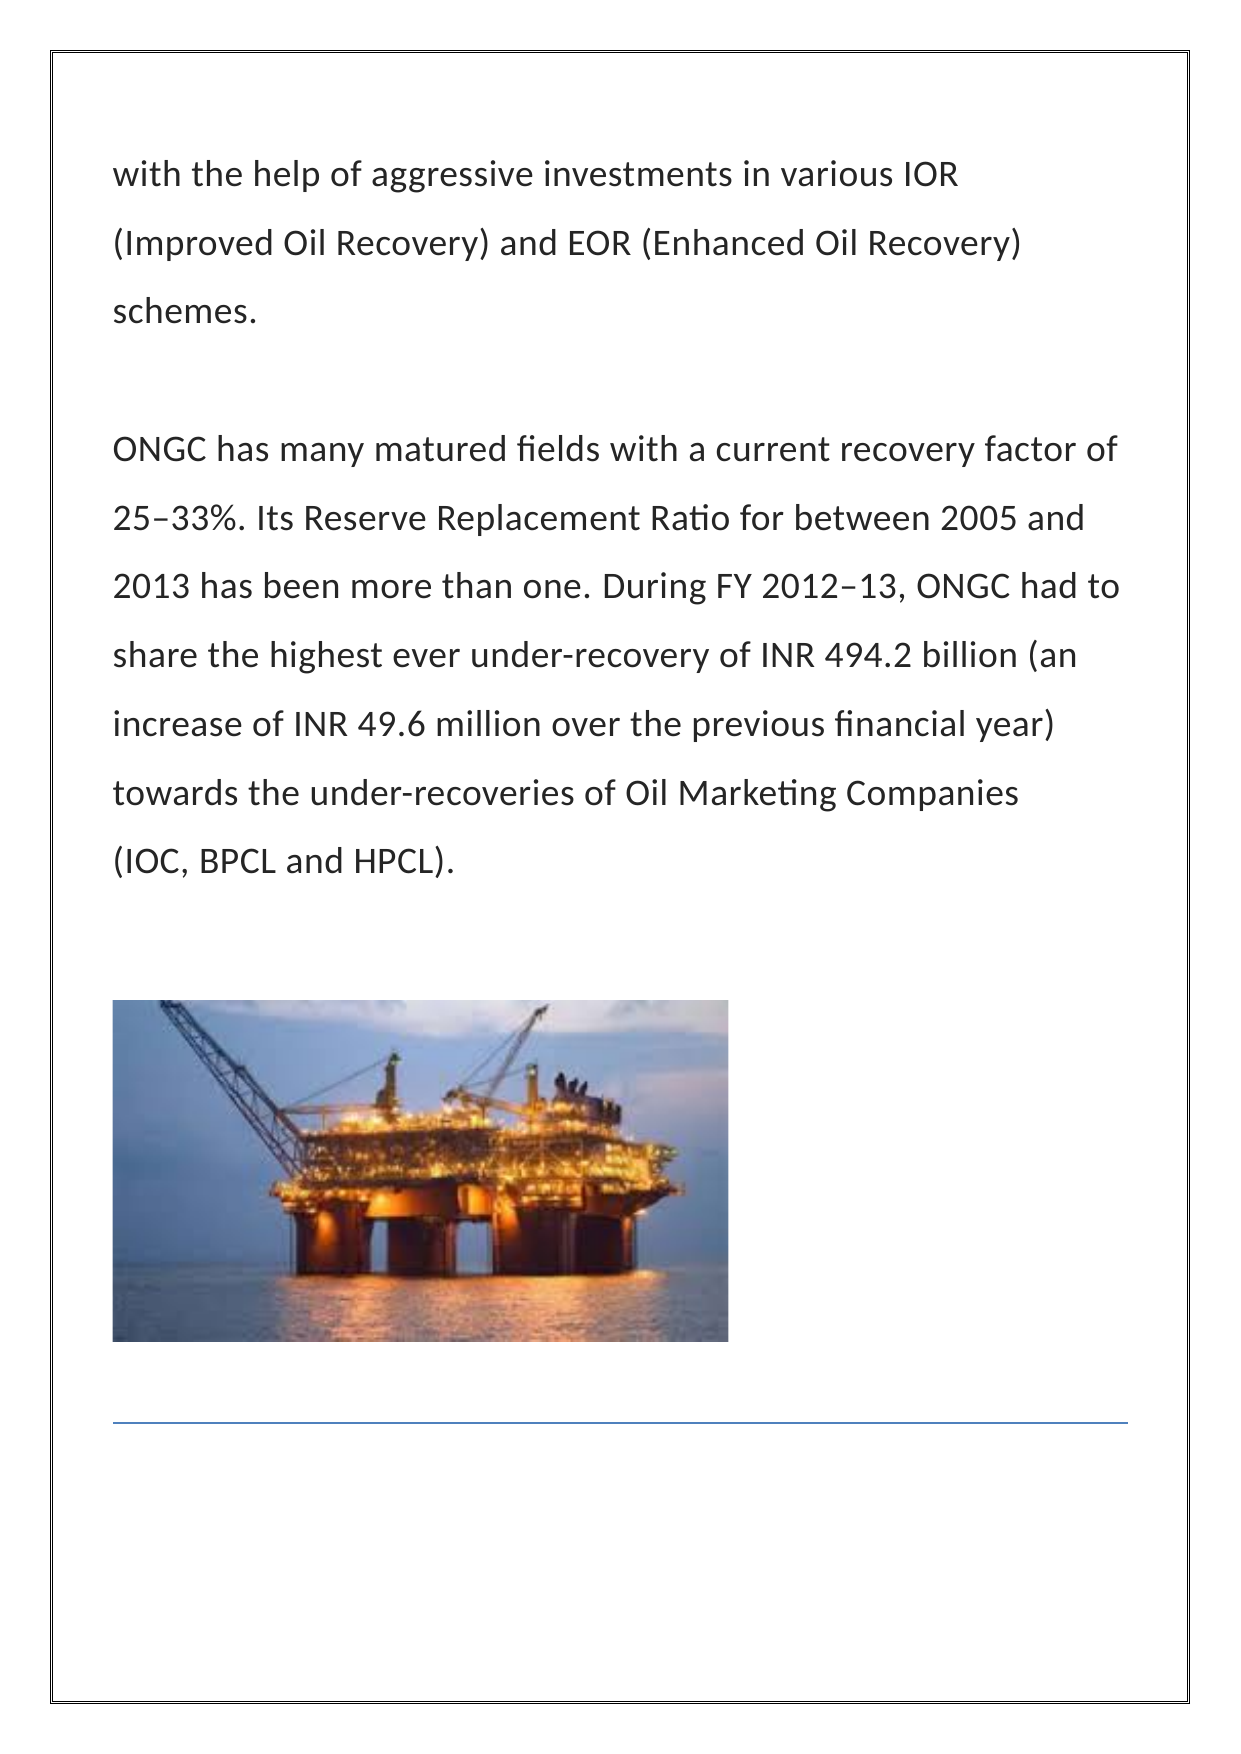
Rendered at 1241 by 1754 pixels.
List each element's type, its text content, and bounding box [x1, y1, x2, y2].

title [112, 150, 1128, 333]
picture [112, 1000, 729, 1342]
title ONGC has many matured fields with a current recovery factor of 25–33%. Its Reserve Replacement Ratio for between 2005 and 2013 has been more than one. During FY 2012–13, ONGC had to share the highest ever under-recovery of INR 494.2 billion (an increase of INR 49.6 million over the previous financial year) towards the under-recoveries of Oil Marketing Companies (IOC, BPCL and HPCL). [112, 425, 1128, 883]
